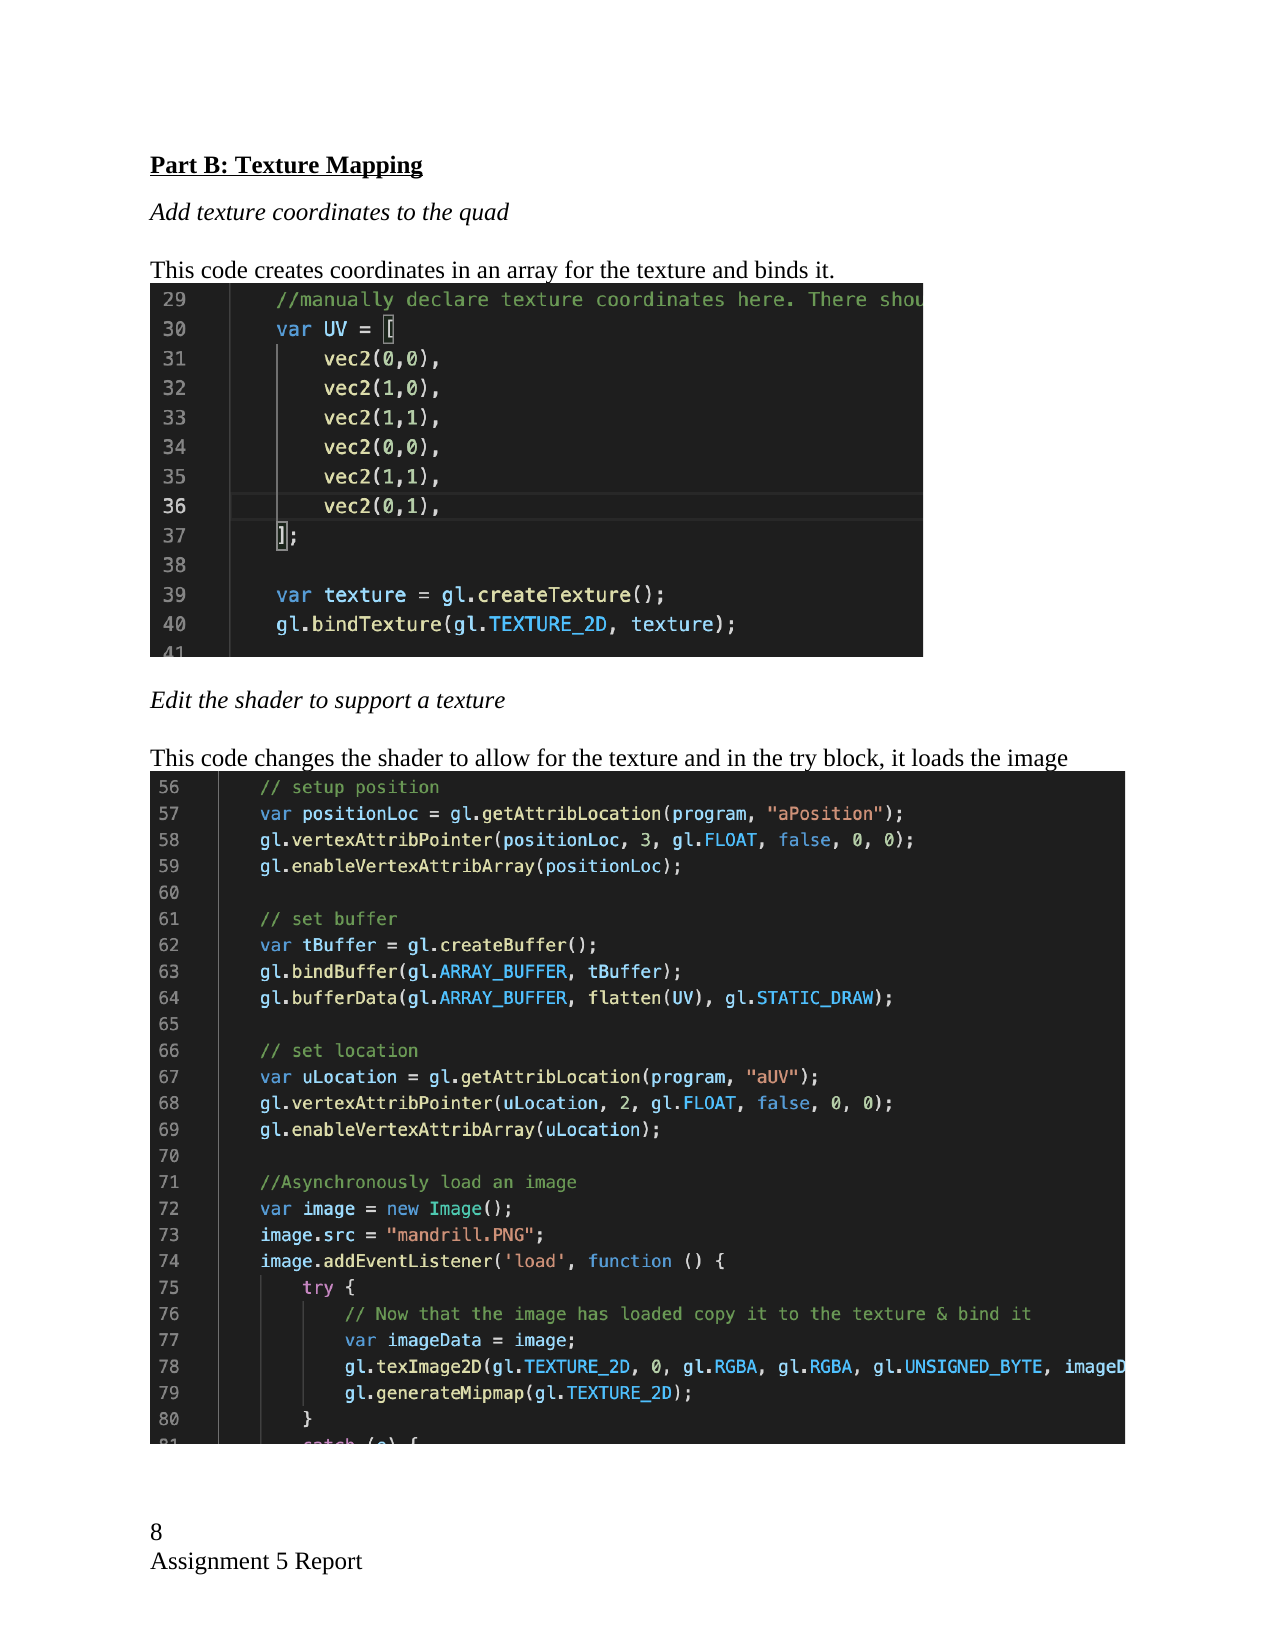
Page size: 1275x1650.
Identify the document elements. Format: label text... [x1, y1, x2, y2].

text Part B: Texture Mapping [150, 150, 1125, 179]
text Edit the shader to support a texture [150, 685, 1125, 714]
text This code changes the shader to allow for the texture and in the try block, it loads the image [150, 743, 1125, 771]
picture [150, 771, 1125, 1444]
text Add texture coordinates to the quad [150, 197, 1125, 226]
picture [150, 283, 924, 657]
